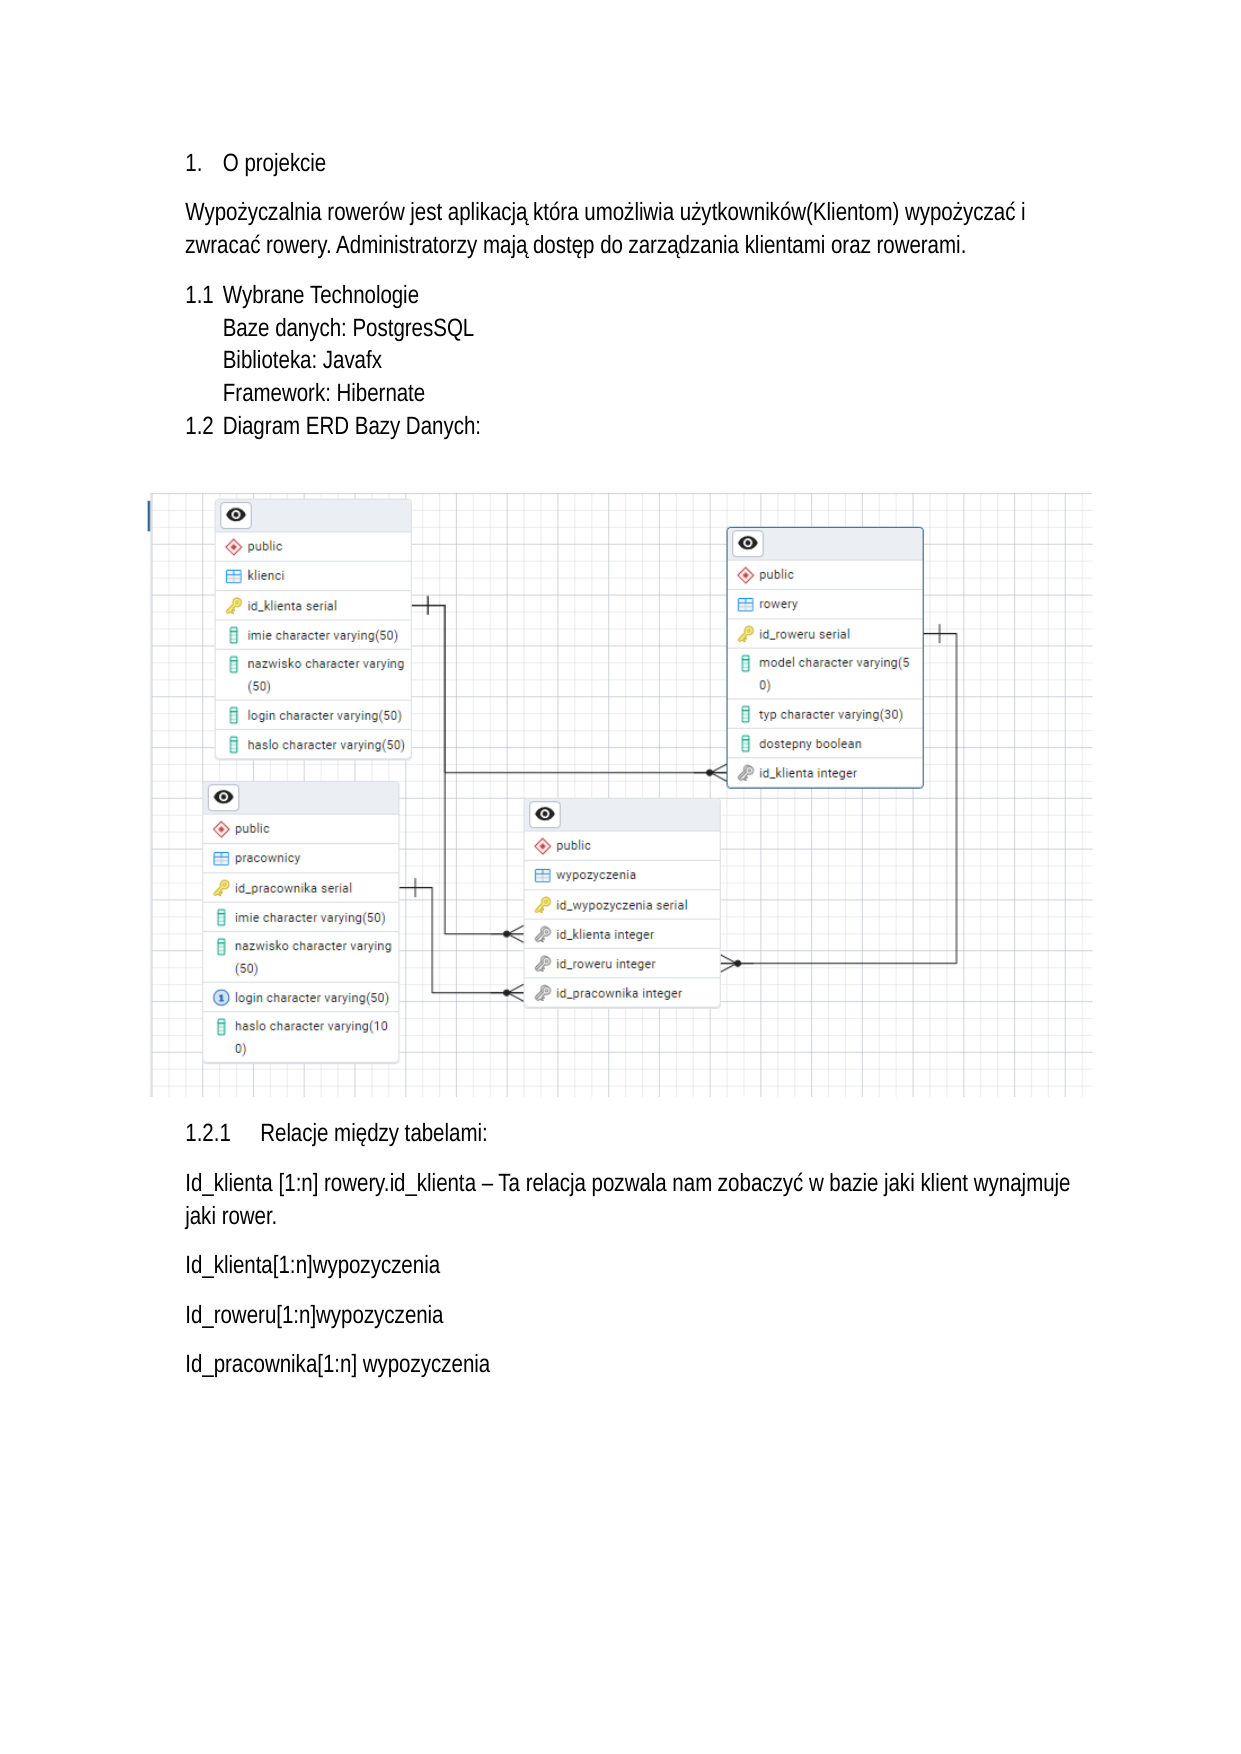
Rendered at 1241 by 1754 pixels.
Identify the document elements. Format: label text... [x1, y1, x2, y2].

text Id_klienta [1:n] rowery.id_klienta – Ta relacja pozwala nam zobaczyć w bazie jaki klient wynajmuje jaki rower. [185, 1168, 1093, 1229]
text Id_roweru[1:n]wypozyczenia [185, 1300, 1093, 1328]
text Id_klienta[1:n]wypozyczenia [185, 1250, 1093, 1279]
picture [147, 493, 1093, 1097]
list O projekcie [185, 148, 1093, 176]
list Biblioteka: Javafx [223, 346, 1093, 374]
list Relacje między tabelami: [185, 1118, 1093, 1147]
list Wybrane Technologie [185, 280, 1093, 308]
text Id_pracownika[1:n] wypozyczenia [185, 1349, 1093, 1378]
list Diagram ERD Bazy Danych: [185, 411, 1093, 440]
list Baze danych: PostgresSQL [223, 313, 1093, 341]
list Framework: Hibernate [223, 378, 1093, 407]
text Wypożyczalnia rowerów jest aplikacją która umożliwia użytkowników(Klientom) wypożyczać i zwracać rowery. Administratorzy mają dostęp do zarządzania klientami oraz rowerami. [185, 197, 1093, 259]
